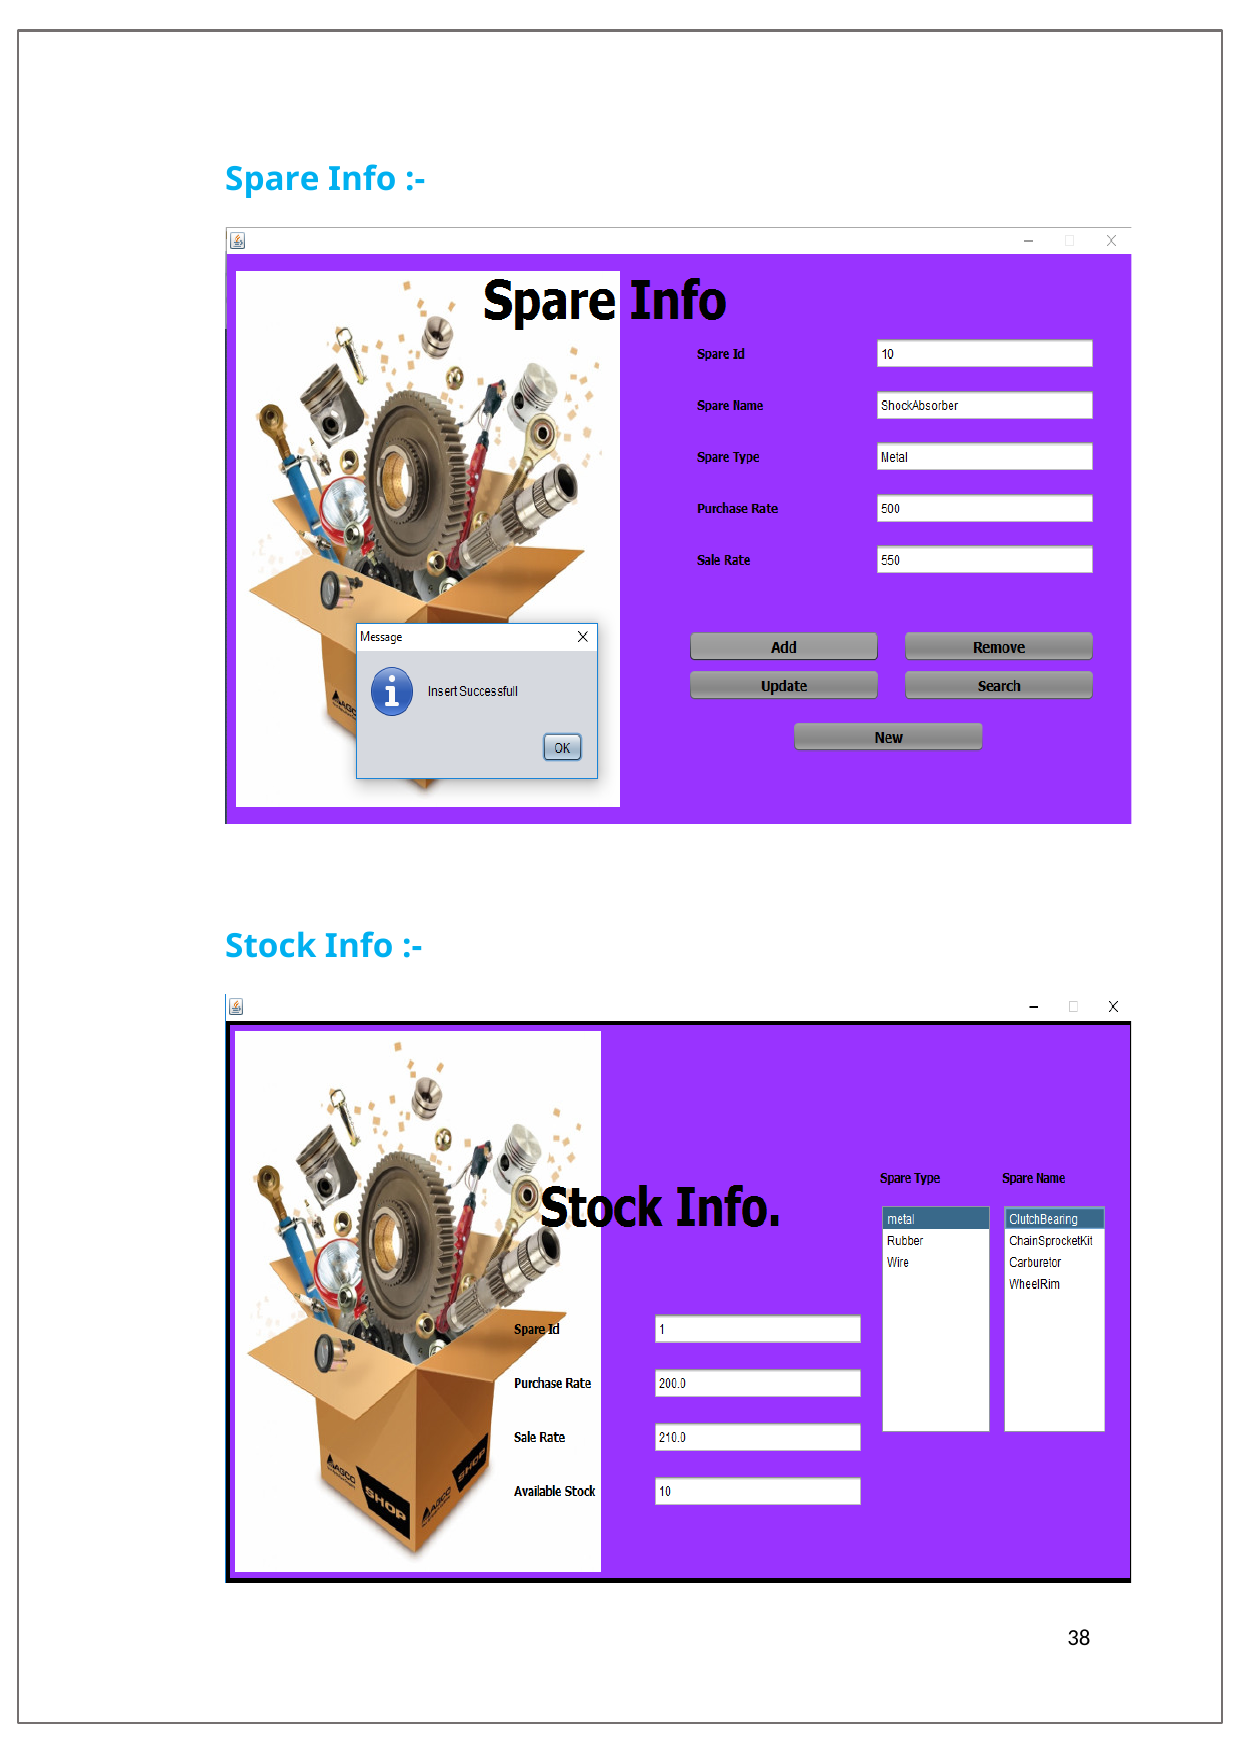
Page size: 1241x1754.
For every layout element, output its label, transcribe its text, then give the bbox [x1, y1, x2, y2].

picture [225, 994, 1132, 1583]
text Stock Info :- [225, 922, 1090, 967]
text Spare Info :- [225, 154, 1090, 200]
